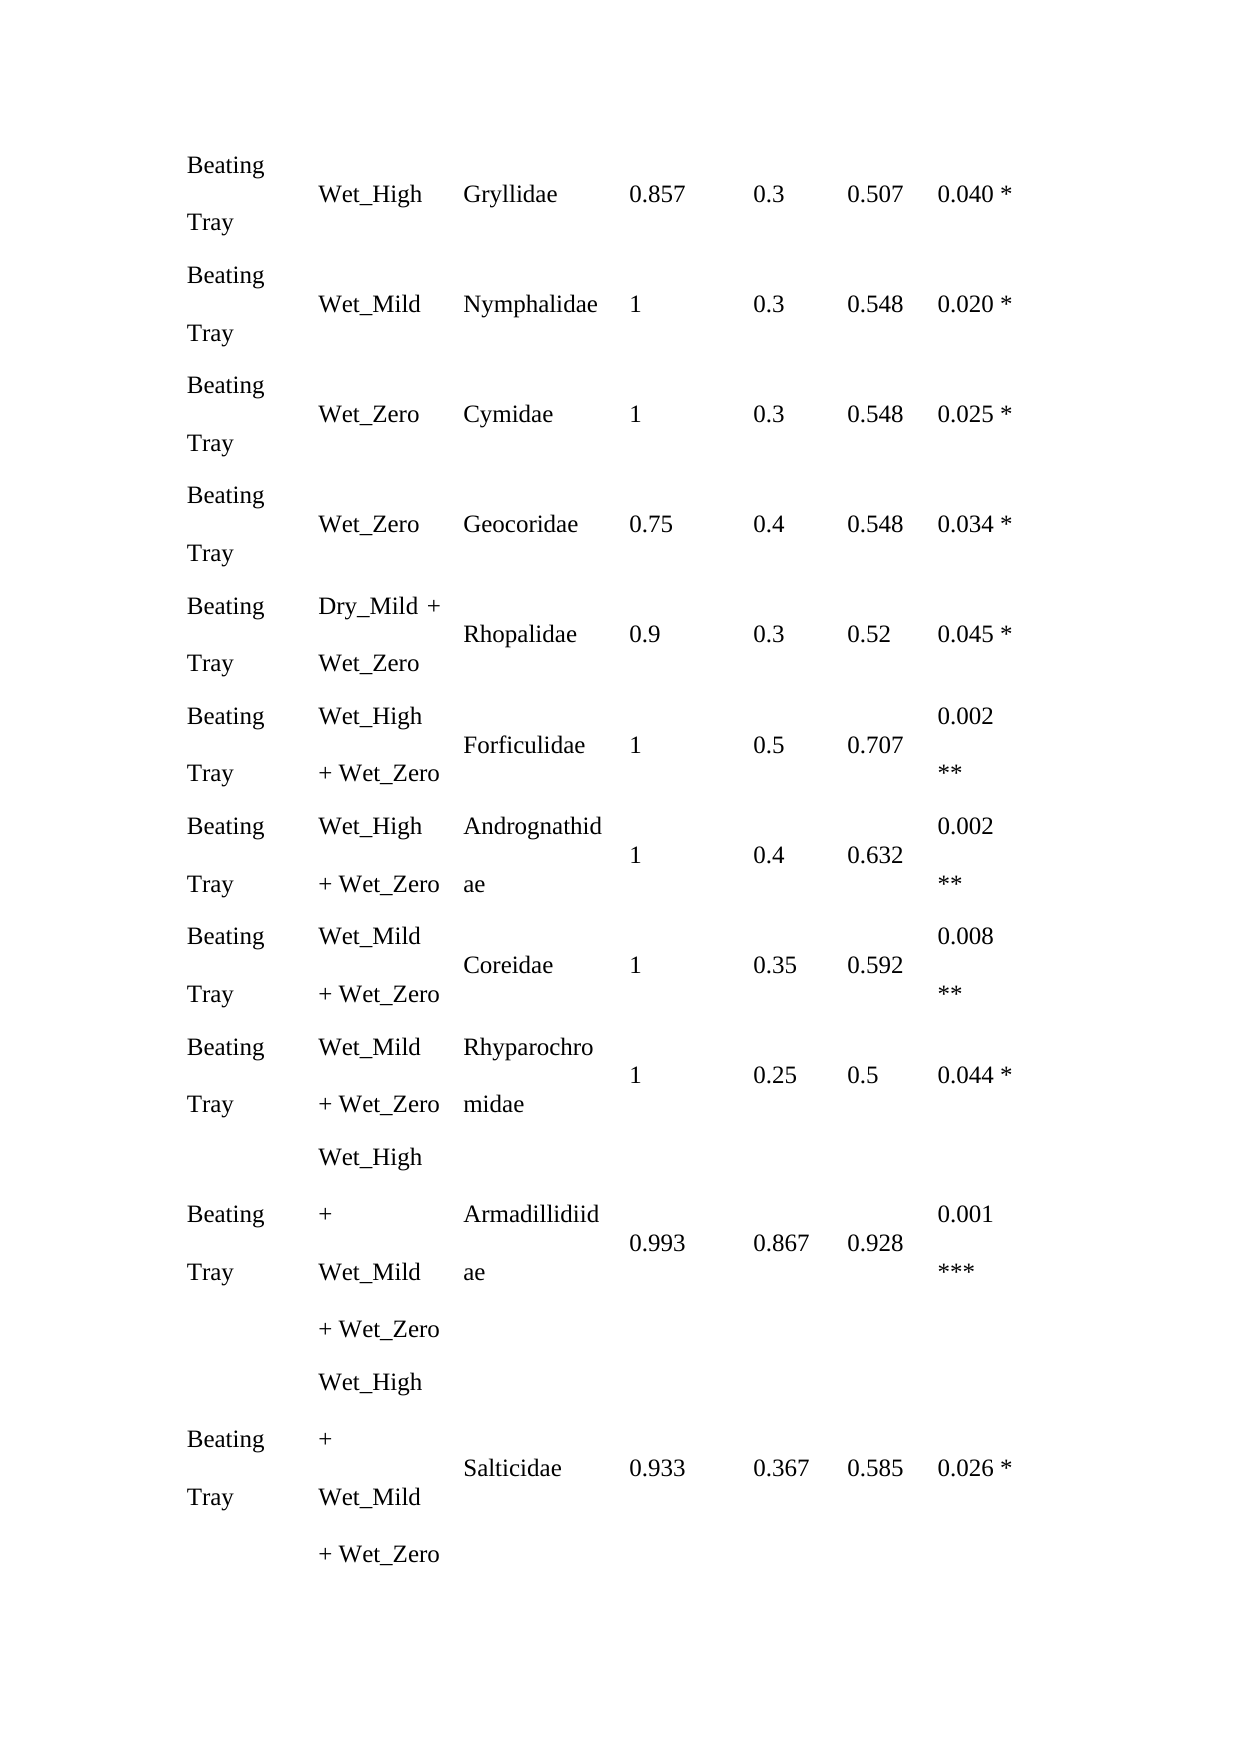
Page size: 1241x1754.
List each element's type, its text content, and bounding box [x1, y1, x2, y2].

table_cell Beating Tray [175, 701, 307, 811]
table_cell Beating Tray [175, 921, 307, 1032]
table_cell Beating Tray [175, 1032, 307, 1142]
table_cell Armadillidiidae [452, 1142, 618, 1367]
table_cell 0.020 * [926, 260, 1025, 370]
table_cell 0.933 [618, 1367, 742, 1592]
table_cell Wet_High [307, 150, 452, 260]
table_cell Wet_High + Wet_Mild + Wet_Zero [307, 1367, 452, 1592]
table_cell 0.993 [618, 1142, 742, 1367]
table_cell 0.001 *** [926, 1142, 1025, 1367]
table_cell 0.9 [618, 591, 742, 701]
table_cell 1 [618, 370, 742, 481]
table_cell 0.002 ** [926, 811, 1025, 921]
table_cell Rhyparochromidae [452, 1032, 618, 1142]
table_cell 1 [618, 811, 742, 921]
table_cell 0.632 [836, 811, 926, 921]
table_cell Beating Tray [175, 811, 307, 921]
table_cell 0.548 [836, 260, 926, 370]
table_cell Wet_High + Wet_Mild + Wet_Zero [307, 1142, 452, 1367]
table_cell 0.5 [742, 701, 836, 811]
table_cell Wet_Mild + Wet_Zero [307, 921, 452, 1032]
table_cell Dry_Mild + Wet_Zero [307, 591, 452, 701]
table_cell Geocoridae [452, 481, 618, 591]
table_cell 0.507 [836, 150, 926, 260]
table_cell 0.867 [742, 1142, 836, 1367]
table_cell Beating Tray [175, 260, 307, 370]
table_cell 0.3 [742, 150, 836, 260]
table_cell 0.034 * [926, 481, 1025, 591]
table_cell 0.026 * [926, 1367, 1025, 1592]
table_cell Coreidae [452, 921, 618, 1032]
table_cell 0.3 [742, 260, 836, 370]
table_cell 0.4 [742, 811, 836, 921]
table_cell 1 [618, 260, 742, 370]
table_cell 0.002 ** [926, 701, 1025, 811]
table_cell 0.4 [742, 481, 836, 591]
table_cell 0.548 [836, 370, 926, 481]
table_cell Wet_High + Wet_Zero [307, 811, 452, 921]
table_cell Wet_High + Wet_Zero [307, 701, 452, 811]
table_cell 0.008 ** [926, 921, 1025, 1032]
table_cell 0.040 * [926, 150, 1025, 260]
table_cell Beating Tray [175, 1367, 307, 1592]
table_cell Wet_Mild + Wet_Zero [307, 1032, 452, 1142]
table_cell Wet_Zero [307, 370, 452, 481]
table_cell 0.52 [836, 591, 926, 701]
table_cell Wet_Mild [307, 260, 452, 370]
table_cell Andrognathidae [452, 811, 618, 921]
table_cell 0.548 [836, 481, 926, 591]
table_cell 0.707 [836, 701, 926, 811]
table_cell 0.045 * [926, 591, 1025, 701]
table_cell 0.35 [742, 921, 836, 1032]
table_cell 0.5 [836, 1032, 926, 1142]
table_cell 1 [618, 1032, 742, 1142]
table_cell Gryllidae [452, 150, 618, 260]
table_cell 0.025 * [926, 370, 1025, 481]
table_cell Forficulidae [452, 701, 618, 811]
table_cell 0.3 [742, 591, 836, 701]
table_cell 0.857 [618, 150, 742, 260]
table_cell 1 [618, 701, 742, 811]
table_cell Beating Tray [175, 370, 307, 481]
table_cell Rhopalidae [452, 591, 618, 701]
table_cell 0.585 [836, 1367, 926, 1592]
table_cell Wet_Zero [307, 481, 452, 591]
table_cell 0.25 [742, 1032, 836, 1142]
table_cell Beating Tray [175, 1142, 307, 1367]
table_cell 0.75 [618, 481, 742, 591]
table_cell 1 [618, 921, 742, 1032]
table_cell 0.367 [742, 1367, 836, 1592]
table_cell Beating Tray [175, 481, 307, 591]
table_cell 0.3 [742, 370, 836, 481]
table_cell 0.044 * [926, 1032, 1025, 1142]
table_cell Nymphalidae [452, 260, 618, 370]
table_cell Beating Tray [175, 150, 307, 260]
table_cell 0.928 [836, 1142, 926, 1367]
table_cell Beating Tray [175, 591, 307, 701]
table_cell 0.592 [836, 921, 926, 1032]
table_cell Salticidae [452, 1367, 618, 1592]
table_cell Cymidae [452, 370, 618, 481]
